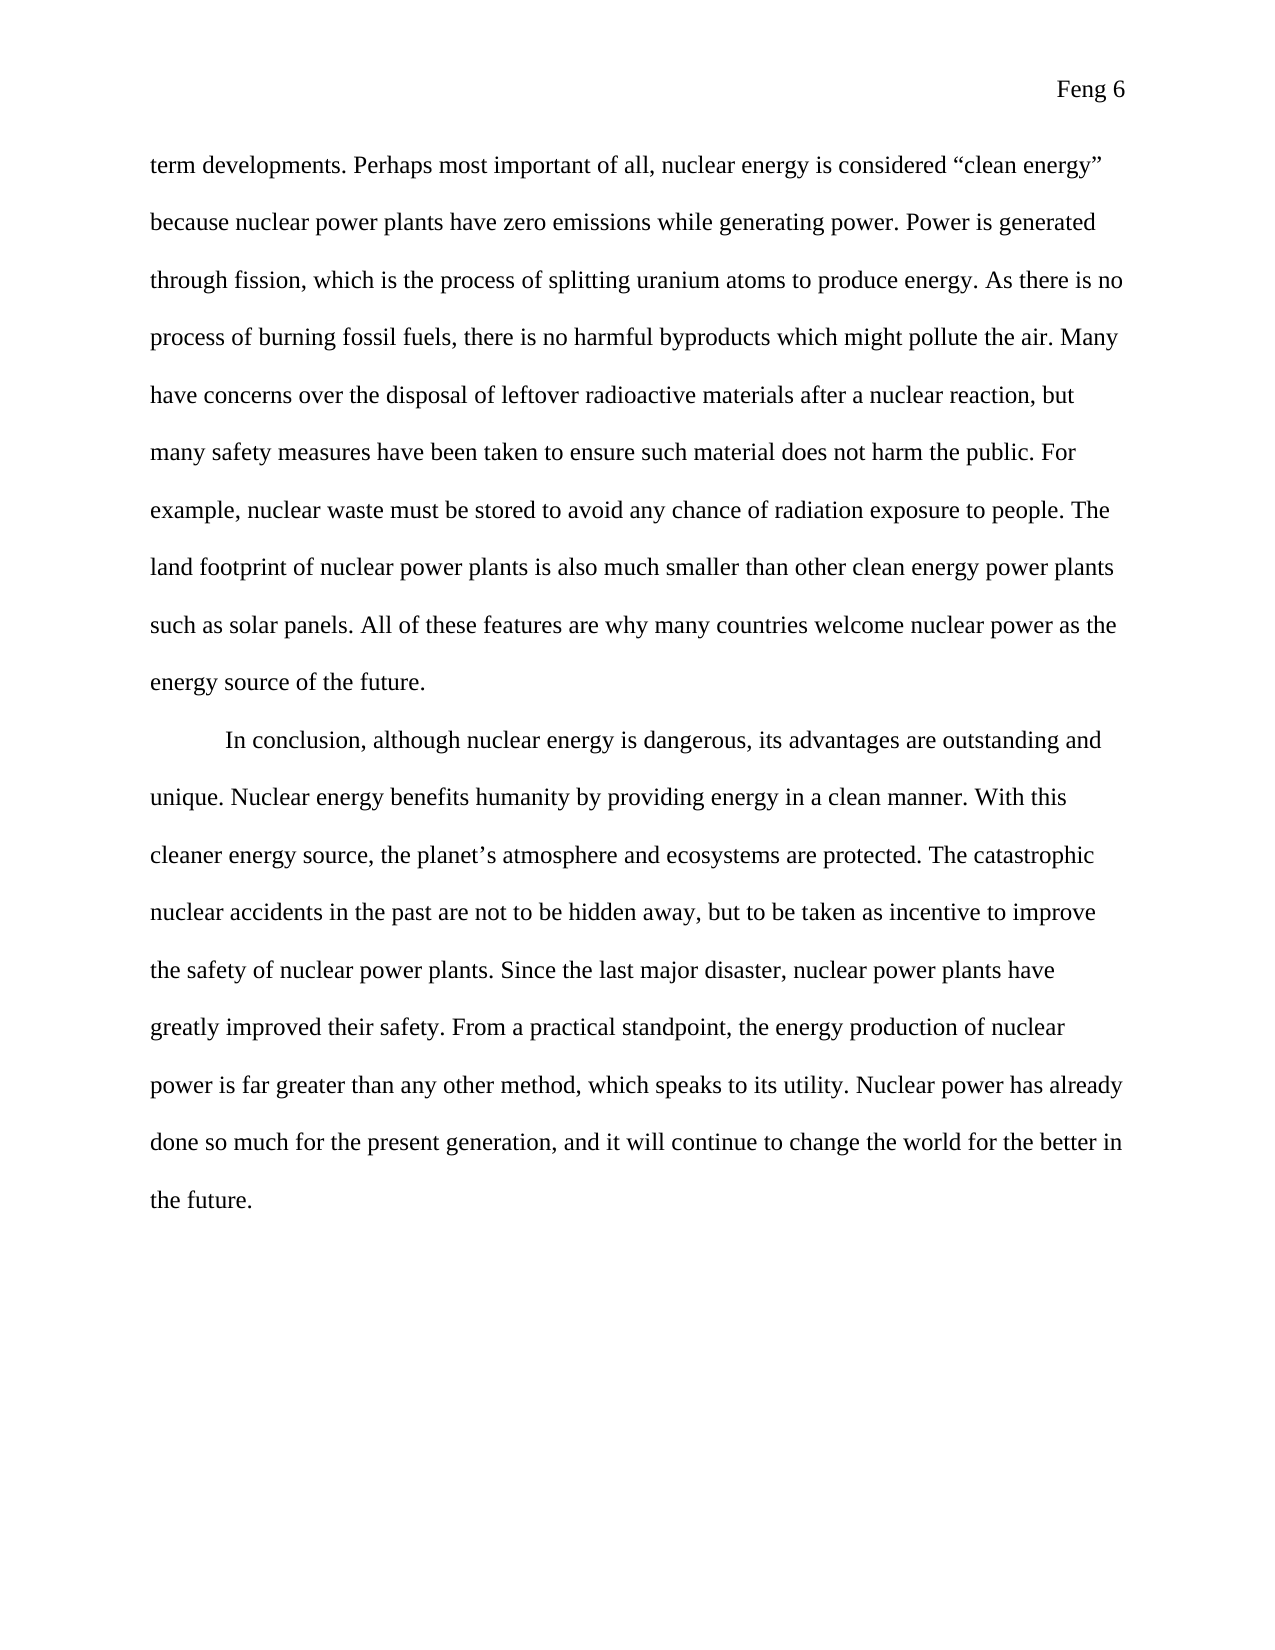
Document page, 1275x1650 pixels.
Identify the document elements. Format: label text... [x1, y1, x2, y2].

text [150, 150, 1125, 696]
text In conclusion, although nuclear energy is dangerous, its advantages are outstanding and unique. Nuclear energy benefits humanity by providing energy in a clean manner. With this cleaner energy source, the planet’s atmosphere and ecosystems are protected. The catastrophic nuclear accidents in the past are not to be hidden away, but to be taken as incentive to improve the safety of nuclear power plants. Since the last major disaster, nuclear power plants have greatly improved their safety. From a practical standpoint, the energy production of nuclear power is far greater than any other method, which speaks to its utility. Nuclear power has already done so much for the present generation, and it will continue to change the world for the better in the future. [150, 725, 1125, 1214]
